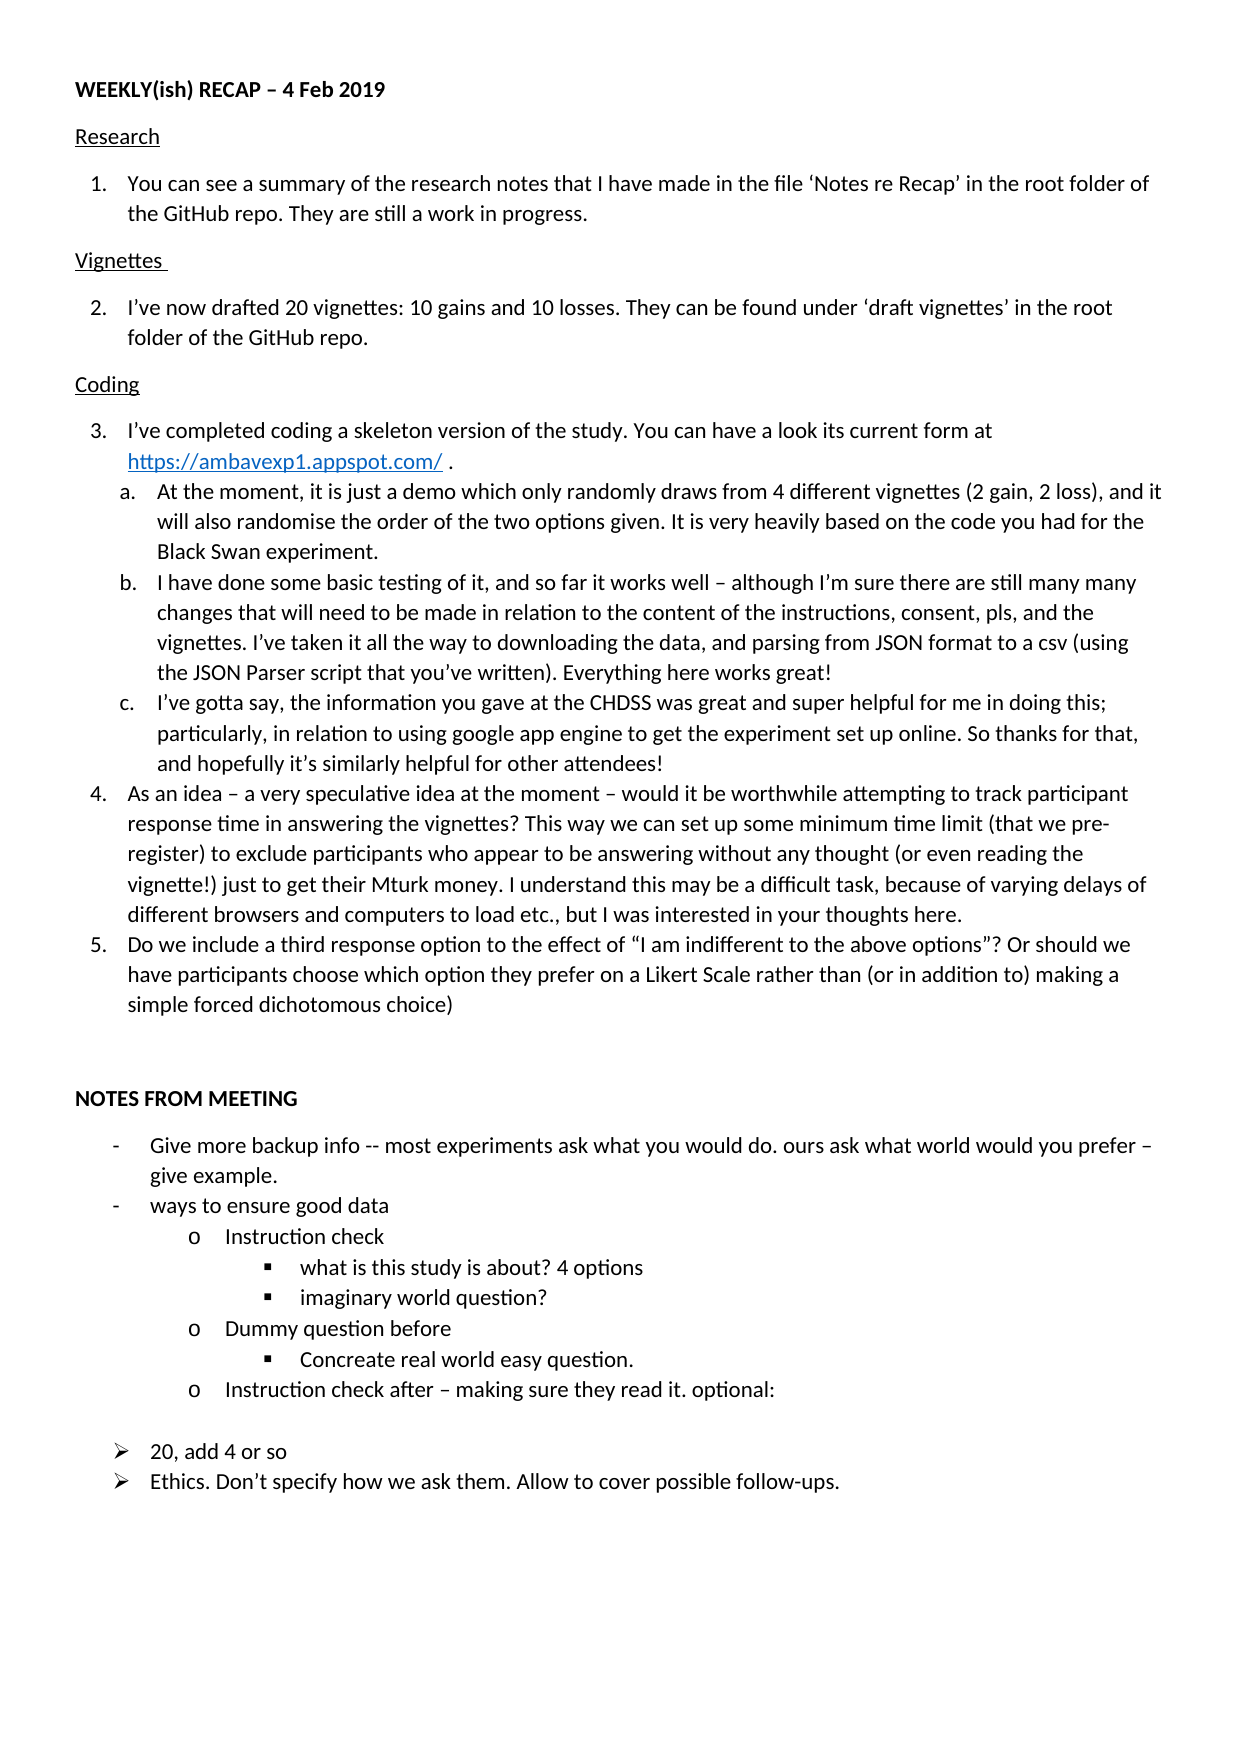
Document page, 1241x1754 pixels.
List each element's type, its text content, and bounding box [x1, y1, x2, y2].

text Vignettes [75, 246, 1165, 274]
list Dummy question before [187, 1314, 1165, 1343]
list Give more backup info -- most experiments ask what you would do. ours ask what world would you prefer – give example. [112, 1131, 1165, 1189]
list what is this study is about? 4 options [262, 1253, 1165, 1281]
list Concreate real world easy question. [262, 1345, 1165, 1373]
list At the moment, it is just a demo which only randomly draws from 4 different vignettes (2 gain, 2 loss), and it will also randomise the order of the two options given. It is very heavily based on the code you had for the Black Swan experiment. [119, 477, 1165, 566]
text WEEKLY(ish) RECAP – 4 Feb 2019 [75, 75, 1165, 103]
list 20, add 4 or so [112, 1437, 1165, 1465]
list I’ve gotta say, the information you gave at the CHDSS was great and super helpful for me in doing this; particularly, in relation to using google app engine to get the experiment set up online. So thanks for that, and hopefully it’s similarly helpful for other attendees! [119, 688, 1165, 777]
text Coding [75, 370, 1165, 398]
list I have done some basic testing of it, and so far it works well – although I’m sure there are still many many changes that will need to be made in relation to the content of the instructions, consent, pls, and the vignettes. I’ve taken it all the way to downloading the data, and parsing from JSON format to a csv (using the JSON Parser script that you’ve written). Everything here works great! [119, 568, 1165, 686]
list Ethics. Don’t specify how we ask them. Allow to cover possible follow-ups. [112, 1467, 1165, 1495]
list ways to ensure good data [112, 1192, 1165, 1220]
list imaginary world question? [262, 1283, 1165, 1312]
list I’ve now drafted 20 vignettes: 10 gains and 10 losses. They can be found under ‘draft vignettes’ in the root folder of the GitHub repo. [90, 293, 1165, 351]
text NOTES FROM MEETING [75, 1084, 1165, 1112]
list Instruction check [187, 1222, 1165, 1251]
list Instruction check after – making sure they read it. optional: [187, 1375, 1165, 1404]
list I’ve completed coding a skeleton version of the study. You can have a look its current form at https://ambavexp1.appspot.com/ . [90, 417, 1165, 475]
list As an idea – a very speculative idea at the moment – would it be worthwhile attempting to track participant response time in answering the vignettes? This way we can set up some minimum time limit (that we pre-register) to exclude participants who appear to be answering without any thought (or even reading the vignette!) just to get their Mturk money. I understand this may be a difficult task, because of varying delays of different browsers and computers to load etc., but I was interested in your thoughts here. [90, 779, 1165, 928]
text Research [75, 122, 1165, 150]
list You can see a summary of the research notes that I have made in the file ‘Notes re Recap’ in the root folder of the GitHub repo. They are still a work in progress. [90, 169, 1165, 227]
list Do we include a third response option to the effect of “I am indifferent to the above options”? Or should we have participants choose which option they prefer on a Likert Scale rather than (or in addition to) making a simple forced dichotomous choice) [90, 930, 1165, 1019]
